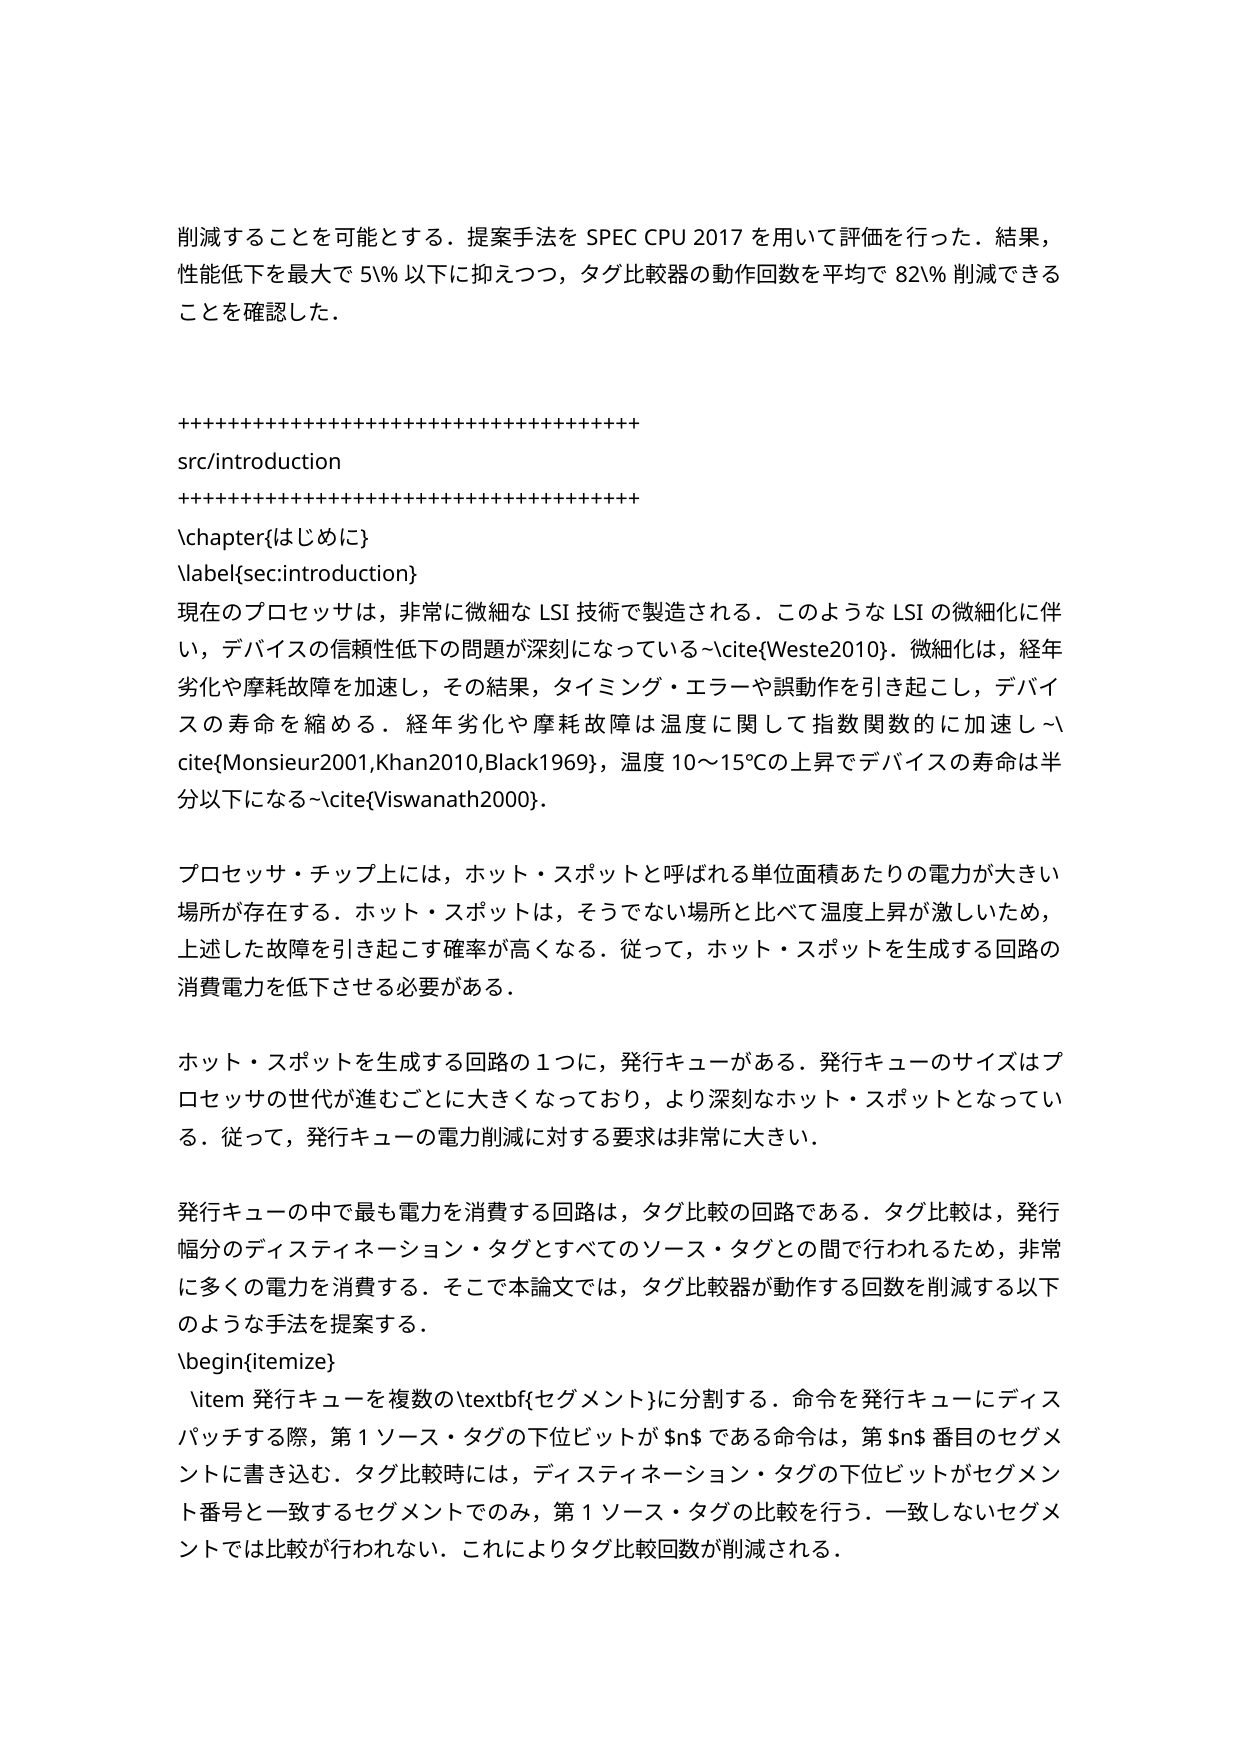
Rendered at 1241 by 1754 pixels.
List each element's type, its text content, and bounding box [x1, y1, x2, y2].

text \begin{itemize} [177, 1342, 1063, 1379]
text \label{sec:introduction} [177, 554, 1063, 592]
text +++++++++++++++++++++++++++++++++++++ [177, 404, 1063, 442]
text ホット・スポットを生成する回路の１つに，発行キューがある．発行キューのサイズはプロセッサの世代が進むごとに大きくなっており，より深刻なホット・スポットとなっている．従って，発行キューの電力削減に対する要求は非常に大きい． [177, 1042, 1063, 1154]
text src/introduction [177, 442, 1063, 479]
text 発行キューの中で最も電力を消費する回路は，タグ比較の回路である．タグ比較は，発行幅分のディスティネーション・タグとすべてのソース・タグとの間で行われるため，非常に多くの電力を消費する．そこで本論文では，タグ比較器が動作する回数を削減する以下のような手法を提案する． [177, 1192, 1063, 1342]
text +++++++++++++++++++++++++++++++++++++ [177, 479, 1063, 517]
text 現在のプロセッサは，非常に微細な LSI 技術で製造される．このような LSI の微細化に伴い，デバイスの信頼性低下の問題が深刻になっている~\cite{Weste2010}．微細化は，経年劣化や摩耗故障を加速し，その結果，タイミング・エラーや誤動作を引き起こし，デバイスの寿命を縮める．経年劣化や摩耗故障は温度に関して指数関数的に加速し~\cite{Monsieur2001,Khan2010,Black1969}，温度10〜15℃の上昇でデバイスの寿命は半分以下になる~\cite{Viswanath2000}． [177, 592, 1063, 817]
text プロセッサ・チップ上には，ホット・スポットと呼ばれる単位面積あたりの電力が大きい場所が存在する．ホット・スポットは，そうでない場所と比べて温度上昇が激しいため，上述した故障を引き起こす確率が高くなる．従って，ホット・スポットを生成する回路の消費電力を低下させる必要がある． [177, 854, 1063, 1004]
text \chapter{はじめに} [177, 517, 1063, 554]
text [177, 217, 1063, 329]
text \item 発行キューを複数の\textbf{セグメント}に分割する．命令を発行キューにディスパッチする際，第 1 ソース・タグの下位ビットが $n$ である命令は，第 $n$ 番目のセグメントに書き込む．タグ比較時には，ディスティネーション・タグの下位ビットがセグメント番号と一致するセグメントでのみ，第 1 ソース・タグの比較を行う．一致しないセグメントでは比較が行われない．これによりタグ比較回数が削減される． [177, 1379, 1063, 1567]
